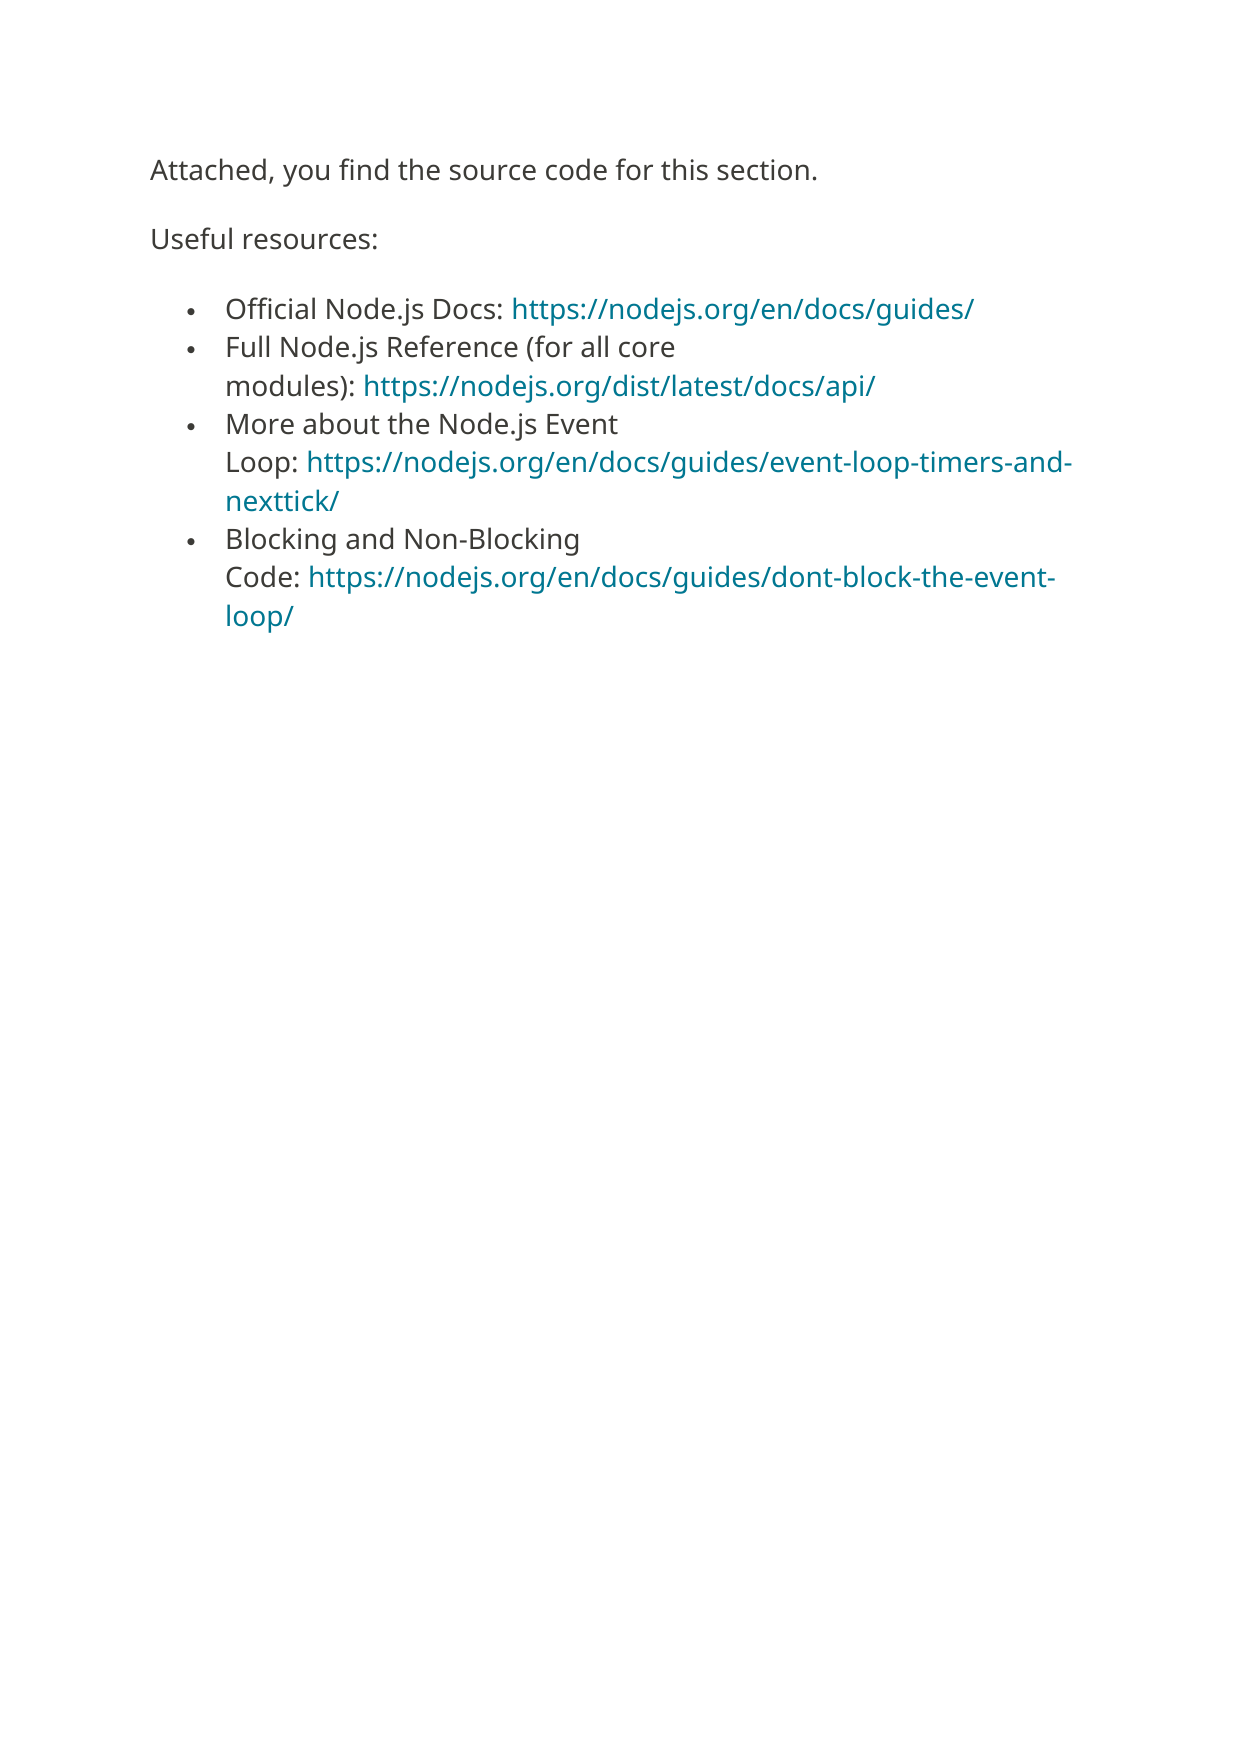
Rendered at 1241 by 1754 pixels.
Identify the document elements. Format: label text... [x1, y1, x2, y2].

text Attached, you find the source code for this section. [150, 150, 1090, 188]
list Blocking and Non-Blocking Code: https://nodejs.org/en/docs/guides/dont-block-the-event-loop/ [187, 519, 1090, 634]
list Full Node.js Reference (for all core modules): https://nodejs.org/dist/latest/docs/api/ [187, 327, 1090, 404]
list Official Node.js Docs: https://nodejs.org/en/docs/guides/ [187, 289, 1090, 327]
text Useful resources: [150, 219, 1090, 258]
list More about the Node.js Event Loop: https://nodejs.org/en/docs/guides/event-loop-timers-and-nexttick/ [187, 404, 1090, 519]
